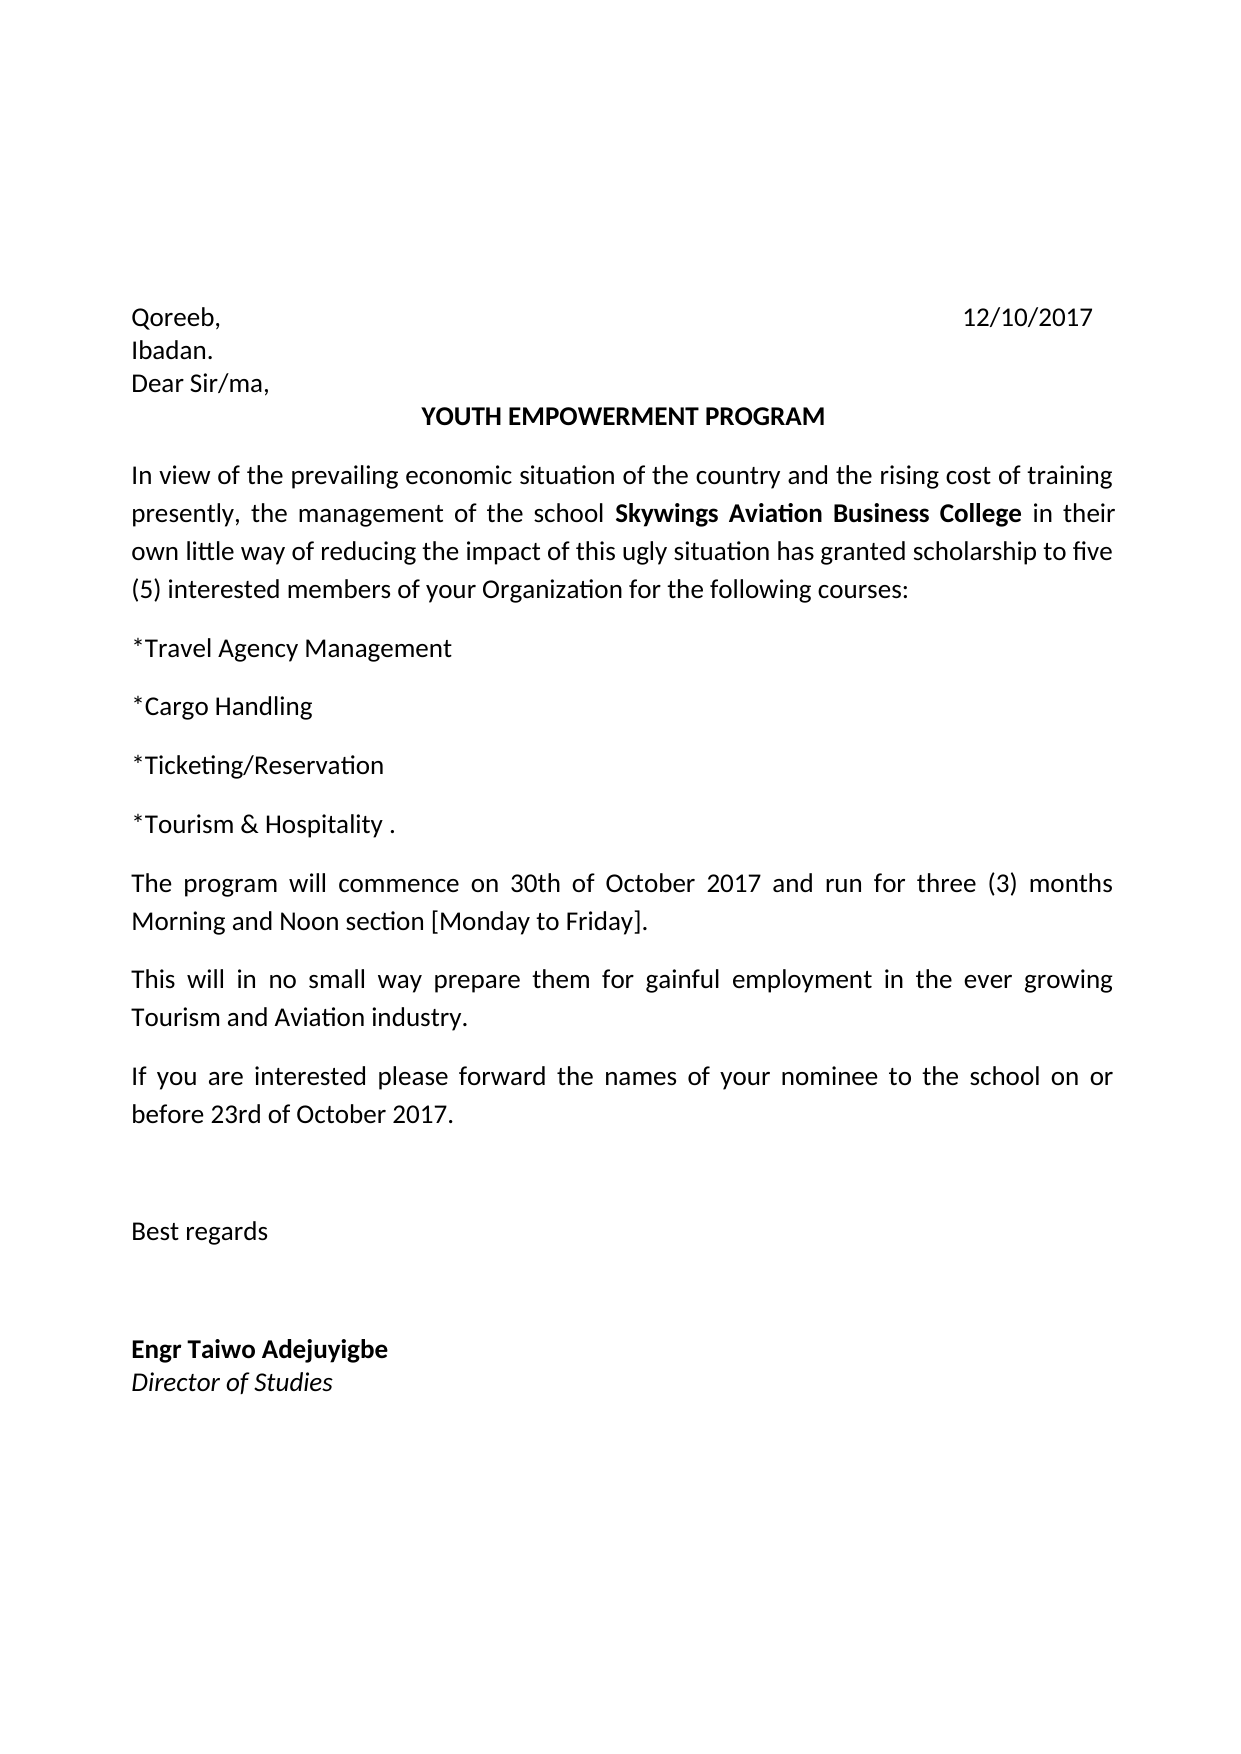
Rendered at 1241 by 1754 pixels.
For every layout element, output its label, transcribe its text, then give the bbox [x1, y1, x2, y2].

text The program will commence on 30th of October 2017 and run for three (3) months Morning and Noon section [Monday to Friday]. [131, 866, 1116, 937]
text This will in no small way prepare them for gainful employment in the ever growing Tourism and Aviation industry. [131, 962, 1116, 1033]
text Best regards [131, 1214, 1116, 1248]
text *Travel Agency Management [131, 631, 1116, 664]
text In view of the prevailing economic situation of the country and the rising cost of training presently, the management of the school Skywings Aviation Business College in their own little way of reducing the impact of this ugly situation has granted scholarship to five (5) interested members of your Organization for the following courses: [131, 458, 1116, 605]
text *Tourism & Hospitality . [131, 807, 1116, 840]
text Qoreeb, 12/10/2017 [131, 301, 1116, 333]
text Ibadan. [131, 333, 1116, 367]
text YOUTH EMPOWERMENT PROGRAM [131, 399, 1116, 433]
text Dear Sir/ma, [131, 367, 1116, 399]
text *Ticketing/Reservation [131, 748, 1116, 781]
text Director of Studies [131, 1365, 1116, 1398]
text Engr Taiwo Adejuyigbe [131, 1332, 1116, 1365]
text If you are interested please forward the names of your nominee to the school on or before 23rd of October 2017. [131, 1059, 1116, 1130]
text *Cargo Handling [131, 689, 1116, 723]
